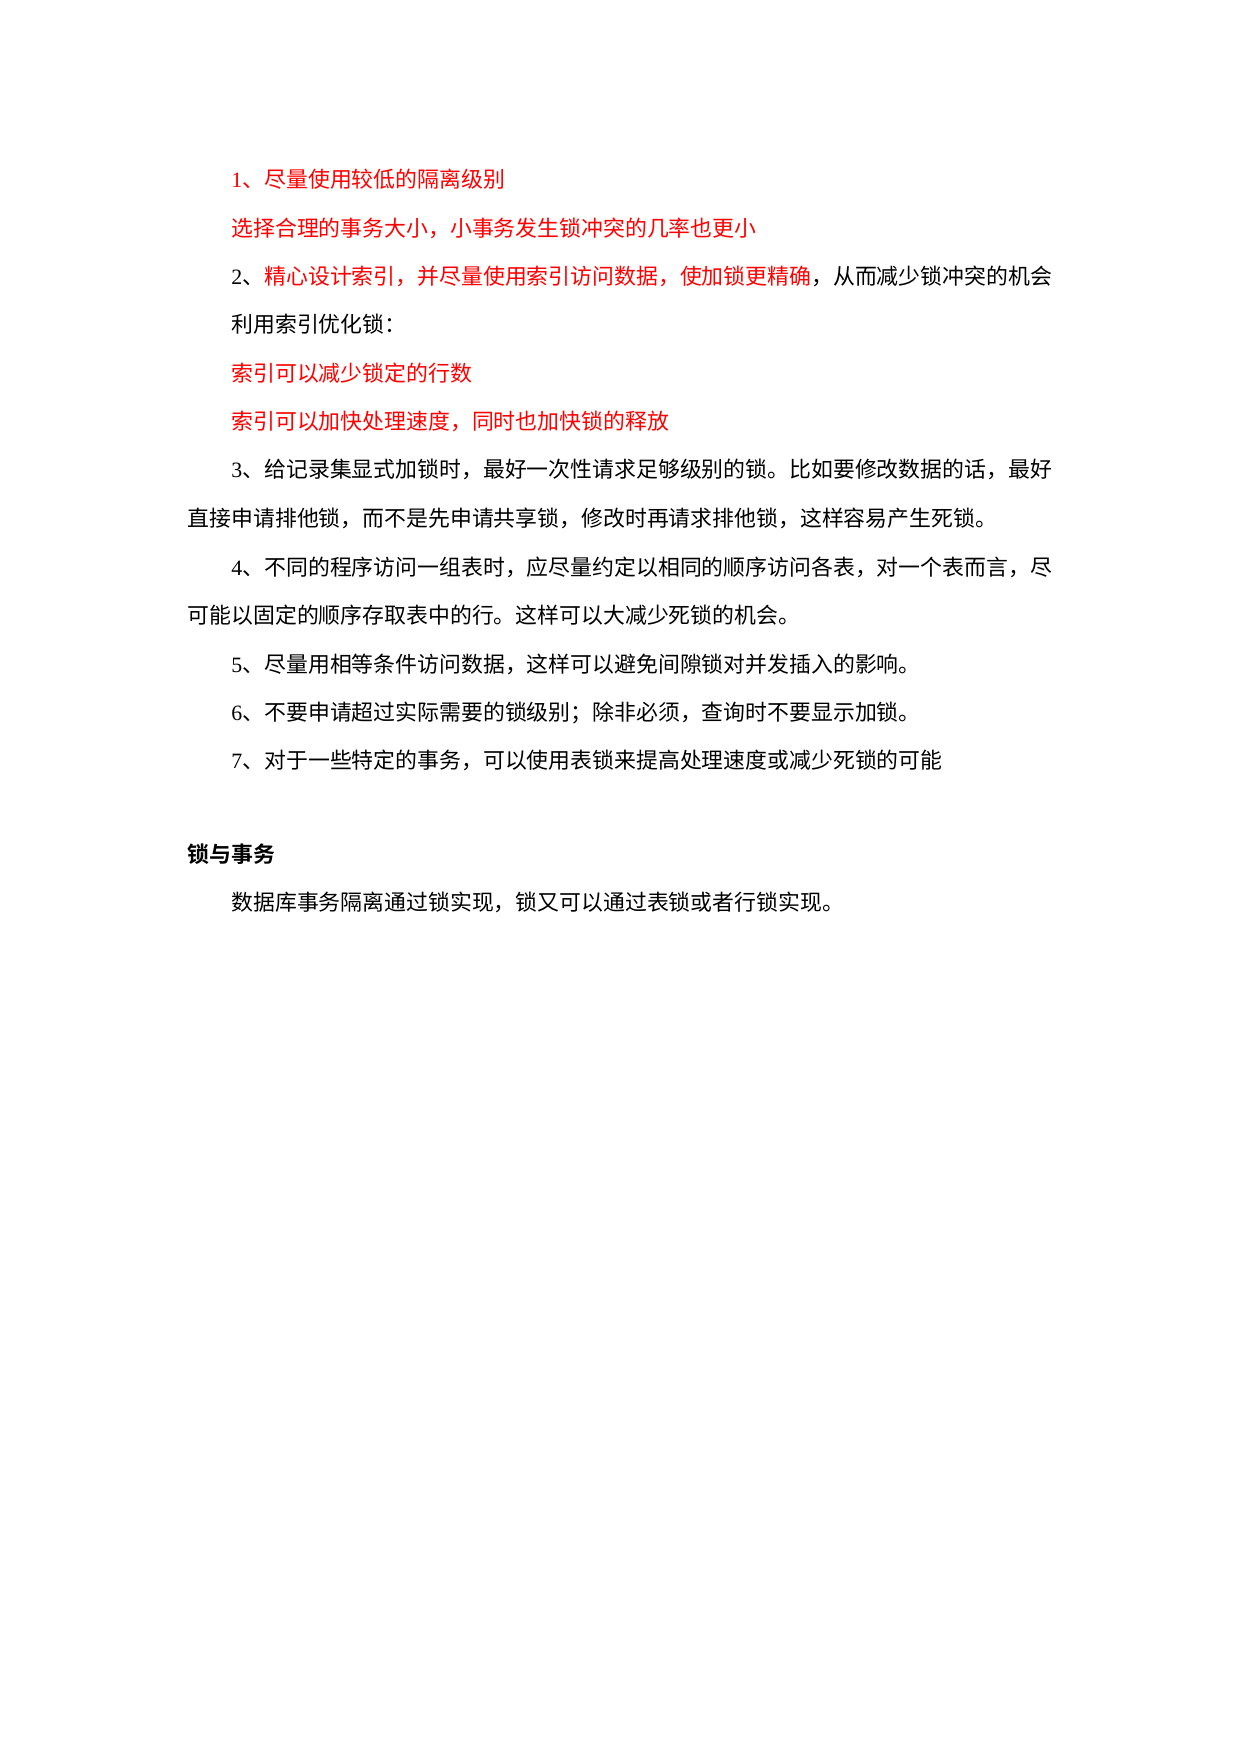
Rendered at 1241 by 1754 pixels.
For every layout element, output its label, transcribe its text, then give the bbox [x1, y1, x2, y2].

text 4、不同的程序访问一组表时，应尽量约定以相同的顺序访问各表，对一个表而言，尽可能以固定的顺序存取表中的行。这样可以大减少死锁的机会。 [187, 549, 1053, 630]
text 7、对于一些特定的事务，可以使用表锁来提高处理速度或减少死锁的可能 [187, 743, 1053, 775]
subtitle 锁与事务 [187, 836, 1053, 869]
text 6、不要申请超过实际需要的锁级别；除非必须，查询时不要显示加锁。 [187, 694, 1053, 727]
text 5、尽量用相等条件访问数据，这样可以避免间隙锁对并发插入的影响。 [187, 646, 1053, 679]
list 尽量使用较低的隔离级别 [187, 162, 1053, 194]
list 选择合理的事务大小，小事务发生锁冲突的几率也更小 [187, 210, 1053, 243]
text 3、给记录集显式加锁时，最好一次性请求足够级别的锁。比如要修改数据的话，最好直接申请排他锁，而不是先申请共享锁，修改时再请求排他锁，这样容易产生死锁。 [187, 452, 1053, 533]
text 利用索引优化锁： [187, 307, 1053, 339]
text 2、精心设计索引，并尽量使用索引访问数据，使加锁更精确，从而减少锁冲突的机会 [187, 259, 1053, 291]
text 数据库事务隔离通过锁实现，锁又可以通过表锁或者行锁实现。 [187, 884, 1053, 917]
text 索引可以减少锁定的行数 [187, 355, 1053, 388]
text 索引可以加快处理速度，同时也加快锁的释放 [187, 404, 1053, 436]
